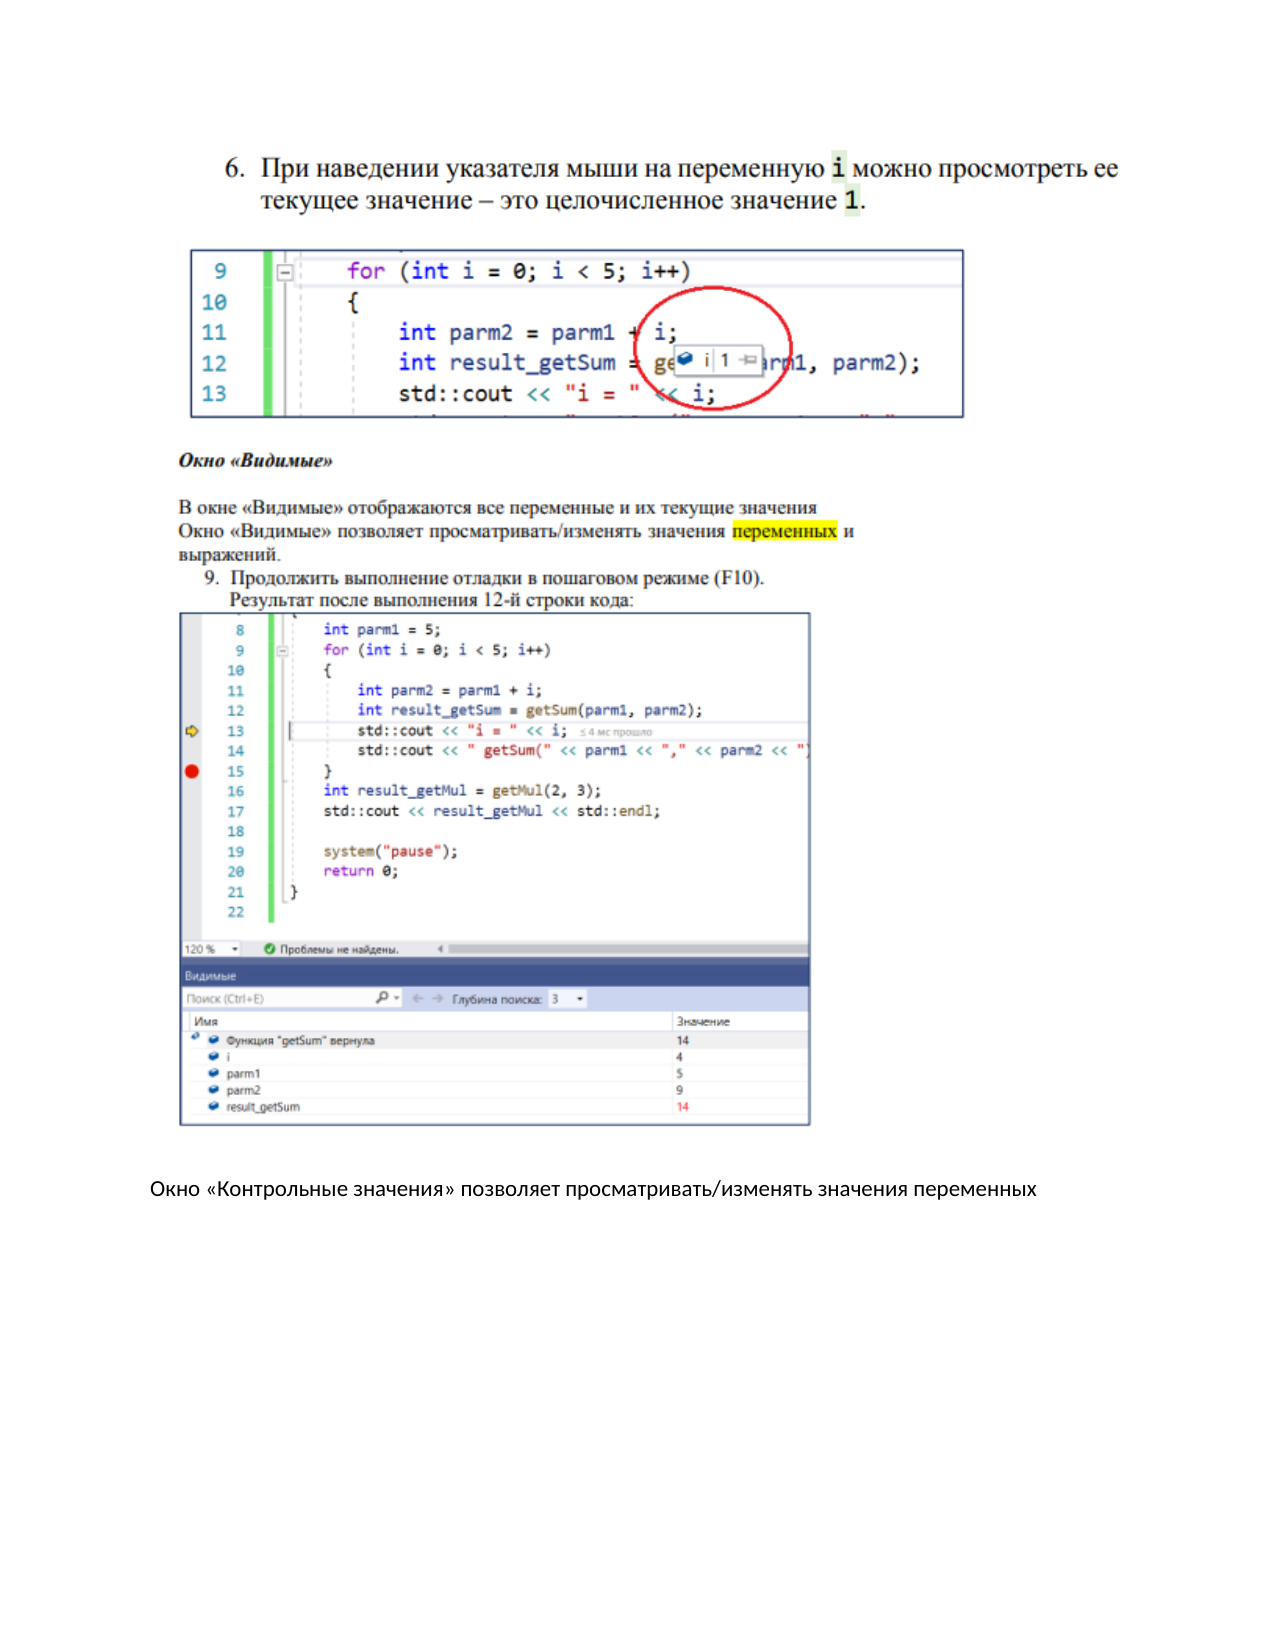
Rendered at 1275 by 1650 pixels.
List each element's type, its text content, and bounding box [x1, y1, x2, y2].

picture [150, 150, 1125, 425]
picture [150, 442, 866, 1156]
text Окно «Контрольные значения» позволяет просматривать/изменять значения переменных [150, 1174, 1125, 1202]
